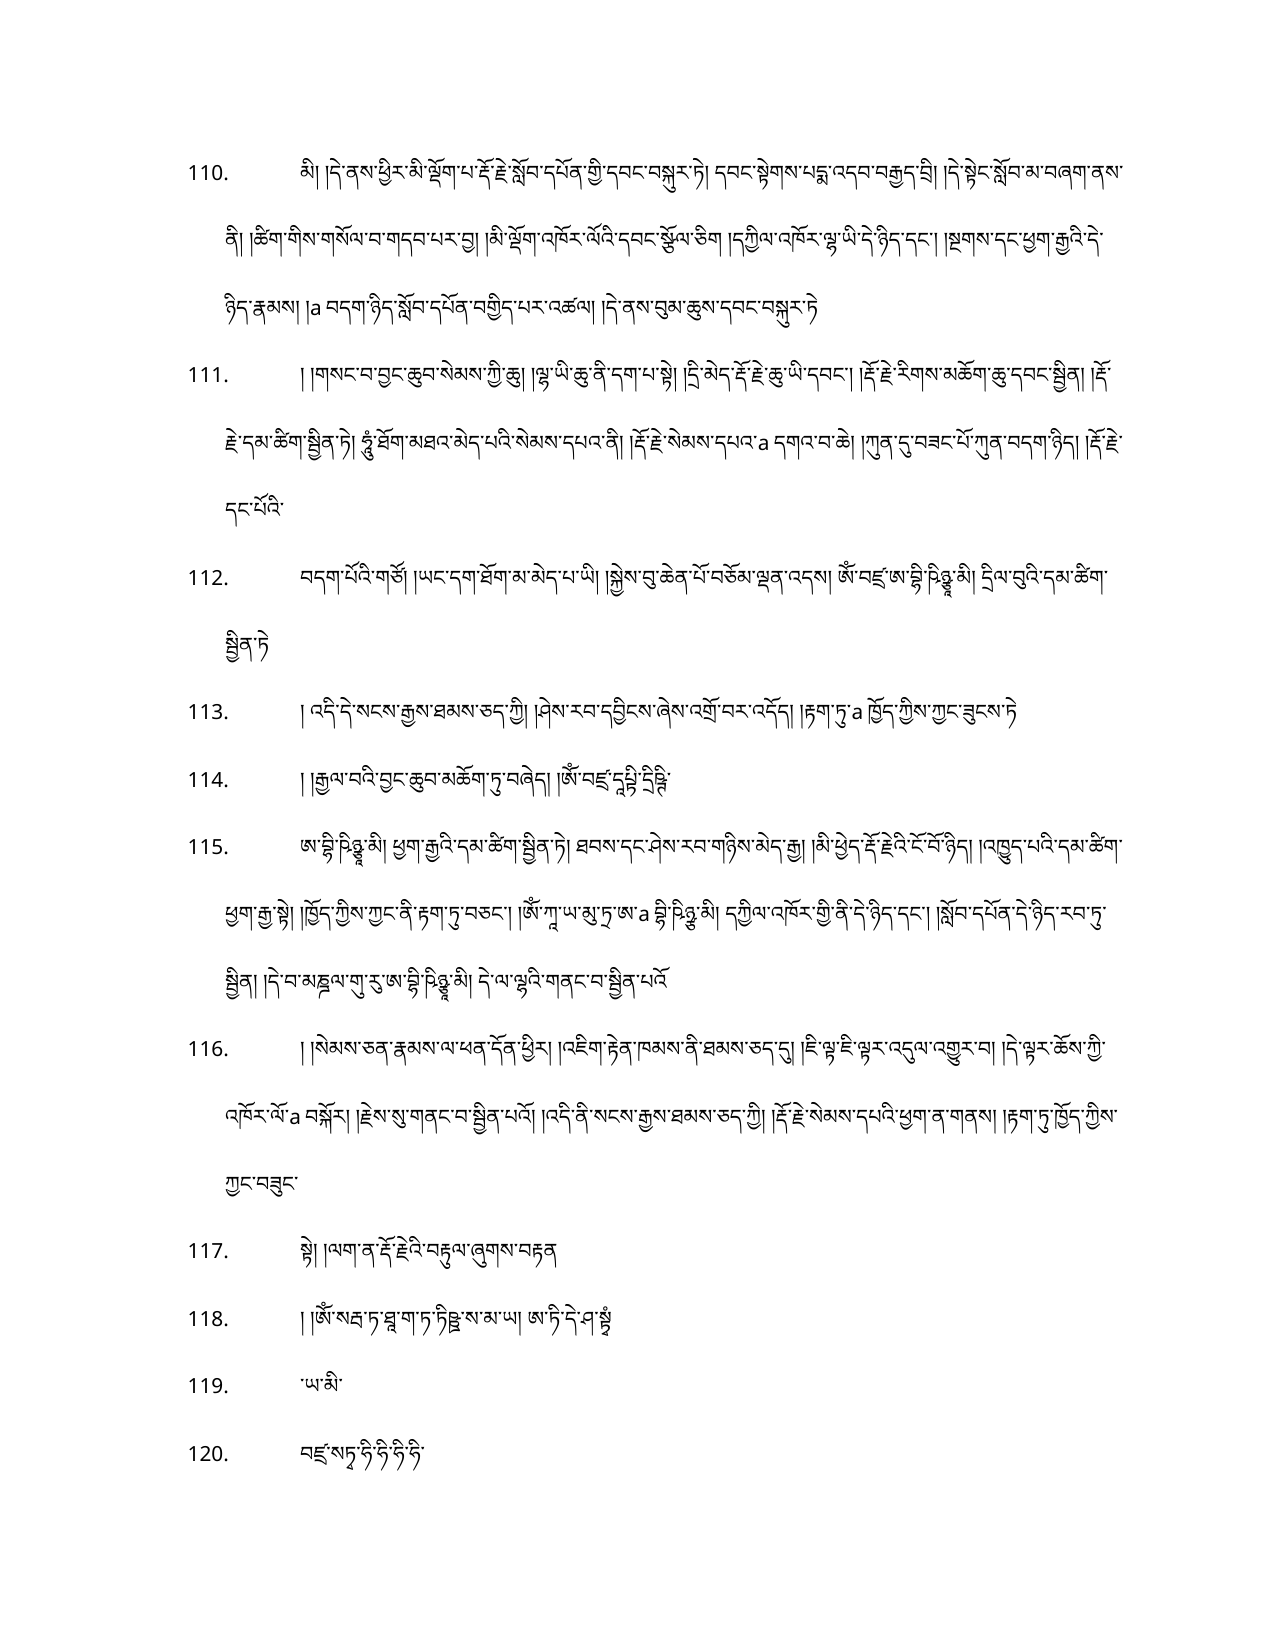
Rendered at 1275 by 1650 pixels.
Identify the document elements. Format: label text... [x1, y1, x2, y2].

list ། །གསང་བ་བྱང་ཆུབ་སེམས་ཀྱི་ཆུ། །ལྷ་ཡི་ཆུ་ནི་དག་པ་སྟེ། །དྲི་མེད་རྡོ་རྗེ་ཆུ་ཡི་དབང༌། །རྡོ་རྗེ་རིགས་མཆོག་ཆུ་དབང་སྦྱིན། །རྡོ་རྗེ་དམ་ཚིག་སྦྱིན་ཏེ། ཧཱུཾ་ཐོག་མཐའ་མེད་པའི་སེམས་དཔའ་ནི། །རྡོ་རྗེ་སེམས་དཔའ་aདགའ་བ་ཆེ། །ཀུན་དུ་བཟང་པོ་ཀུན་བདག་ཉིད། །རྡོ་རྗེ་དང་པོའི་ [187, 352, 1125, 546]
list ་ཡ་མི་ [187, 1363, 1125, 1422]
list ། །རྒྱལ་བའི་བྱང་ཆུབ་མཆོག་ཏུ་བཞེད། །ཨོཾ་བཛྲ་དཱཔྟི་དྲིཥྚི་ [187, 757, 1125, 815]
list སྟེ། །ལག་ན་རྡོ་རྗེའི་བརྟུལ་ཞུགས་བརྟན [187, 1228, 1125, 1287]
list བདག་པོའི་གཙོ། །ཡང་དག་ཐོག་མ་མེད་པ་ཡི། །སྐྱེས་བུ་ཆེན་པོ་བཅོམ་ལྡན་འདས། ཨོཾ་བཛྲ་ཨ་བྷི་ཥིཉྩཱ་མི། དྲིལ་བུའི་དམ་ཚིག་སྦྱིན་ཏེ [187, 554, 1125, 680]
list ཨ་བྷི་ཥིཉྩཱ་མི། ཕྱག་རྒྱའི་དམ་ཚིག་སྦྱིན་ཏེ། ཐབས་དང་ཤེས་རབ་གཉིས་མེད་རྒྱ། །མི་ཕྱེད་རྡོ་རྗེའི་ངོ་བོ་ཉིད། །འཁྱུད་པའི་དམ་ཚིག་ཕྱག་རྒྱ་སྟེ། །ཁྱོད་ཀྱིས་ཀྱང་ནི་རྟག་ཏུ་བཅང༌། །ཨོཾ་ཀཱ་ཡ་མུ་ཏྲ་ཨ་aབྷི་ཥིཉྩ་མི། དཀྱིལ་འཁོར་གྱི་ནི་དེ་ཉིད་དང༌། །སློབ་དཔོན་དེ་ཉིད་རབ་ཏུ་སྦྱིན། །དེ་བ་མཎྜལ་གུ་རུ་ཨ་བྷི་ཥིཉྩཱ་མི། དེ་ལ་ལྷའི་གནང་བ་སྦྱིན་པའོ [187, 824, 1125, 1017]
list ། །ཨོཾ་སརྦ་ཏ་ཐཱ་ག་ཏ་ཏིཥྛ་ས་མ་ཡ། ཨ་ཏི་དེ་ཤ་སྟྭཾ [187, 1296, 1125, 1354]
list ། འདི་དེ་སངས་རྒྱས་ཐམས་ཅད་ཀྱི། །ཤེས་རབ་དབྱིངས་ཞེས་འགྲོ་བར་འདོད། །རྟག་ཏུ་aཁྱོད་ཀྱིས་ཀྱང་ཟུངས་ཏེ [187, 689, 1125, 748]
list ། །སེམས་ཅན་རྣམས་ལ་ཕན་དོན་ཕྱིར། །འཇིག་རྟེན་ཁམས་ནི་ཐམས་ཅད་དུ། །ཇི་ལྟ་ཇི་ལྟར་འདུལ་འགྱུར་བ། །དེ་ལྟར་ཆོས་ཀྱི་འཁོར་ལོ་aབསྐོར། །རྗེས་སུ་གནང་བ་སྦྱིན་པའོ། །འདི་ནི་སངས་རྒྱས་ཐམས་ཅད་ཀྱི། །རྡོ་རྗེ་སེམས་དཔའི་ཕྱག་ན་གནས། །རྟག་ཏུ་ཁྱོད་ཀྱིས་ཀྱང་བཟུང་ [187, 1026, 1125, 1219]
list མི། །དེ་ནས་ཕྱིར་མི་ལྡོག་པ་རྡོ་རྗེ་སློབ་དཔོན་གྱི་དབང་བསྐུར་ཏེ། དབང་སྟེགས་པདྨ་འདབ་བརྒྱད་བྲི། །དེ་སྟེང་སློབ་མ་བཞག་ནས་ནི། །ཚིག་གིས་གསོལ་བ་གདབ་པར་བྱ། །མི་ལྡོག་འཁོར་ལོའི་དབང་སྩོལ་ཅིག །དཀྱིལ་འཁོར་ལྷ་ཡི་དེ་ཉིད་དང༌། །སྔགས་དང་ཕྱག་རྒྱའི་དེ་ཉིད་རྣམས། །aབདག་ཉིད་སློབ་དཔོན་བགྱིད་པར་འཚལ། །དེ་ནས་བུམ་ཆུས་དབང་བསྐུར་ཏེ [187, 150, 1125, 343]
list བཛྲ་སཏྭ་ཧི་ཧི་ཧི་ཧི་ [187, 1431, 1125, 1489]
